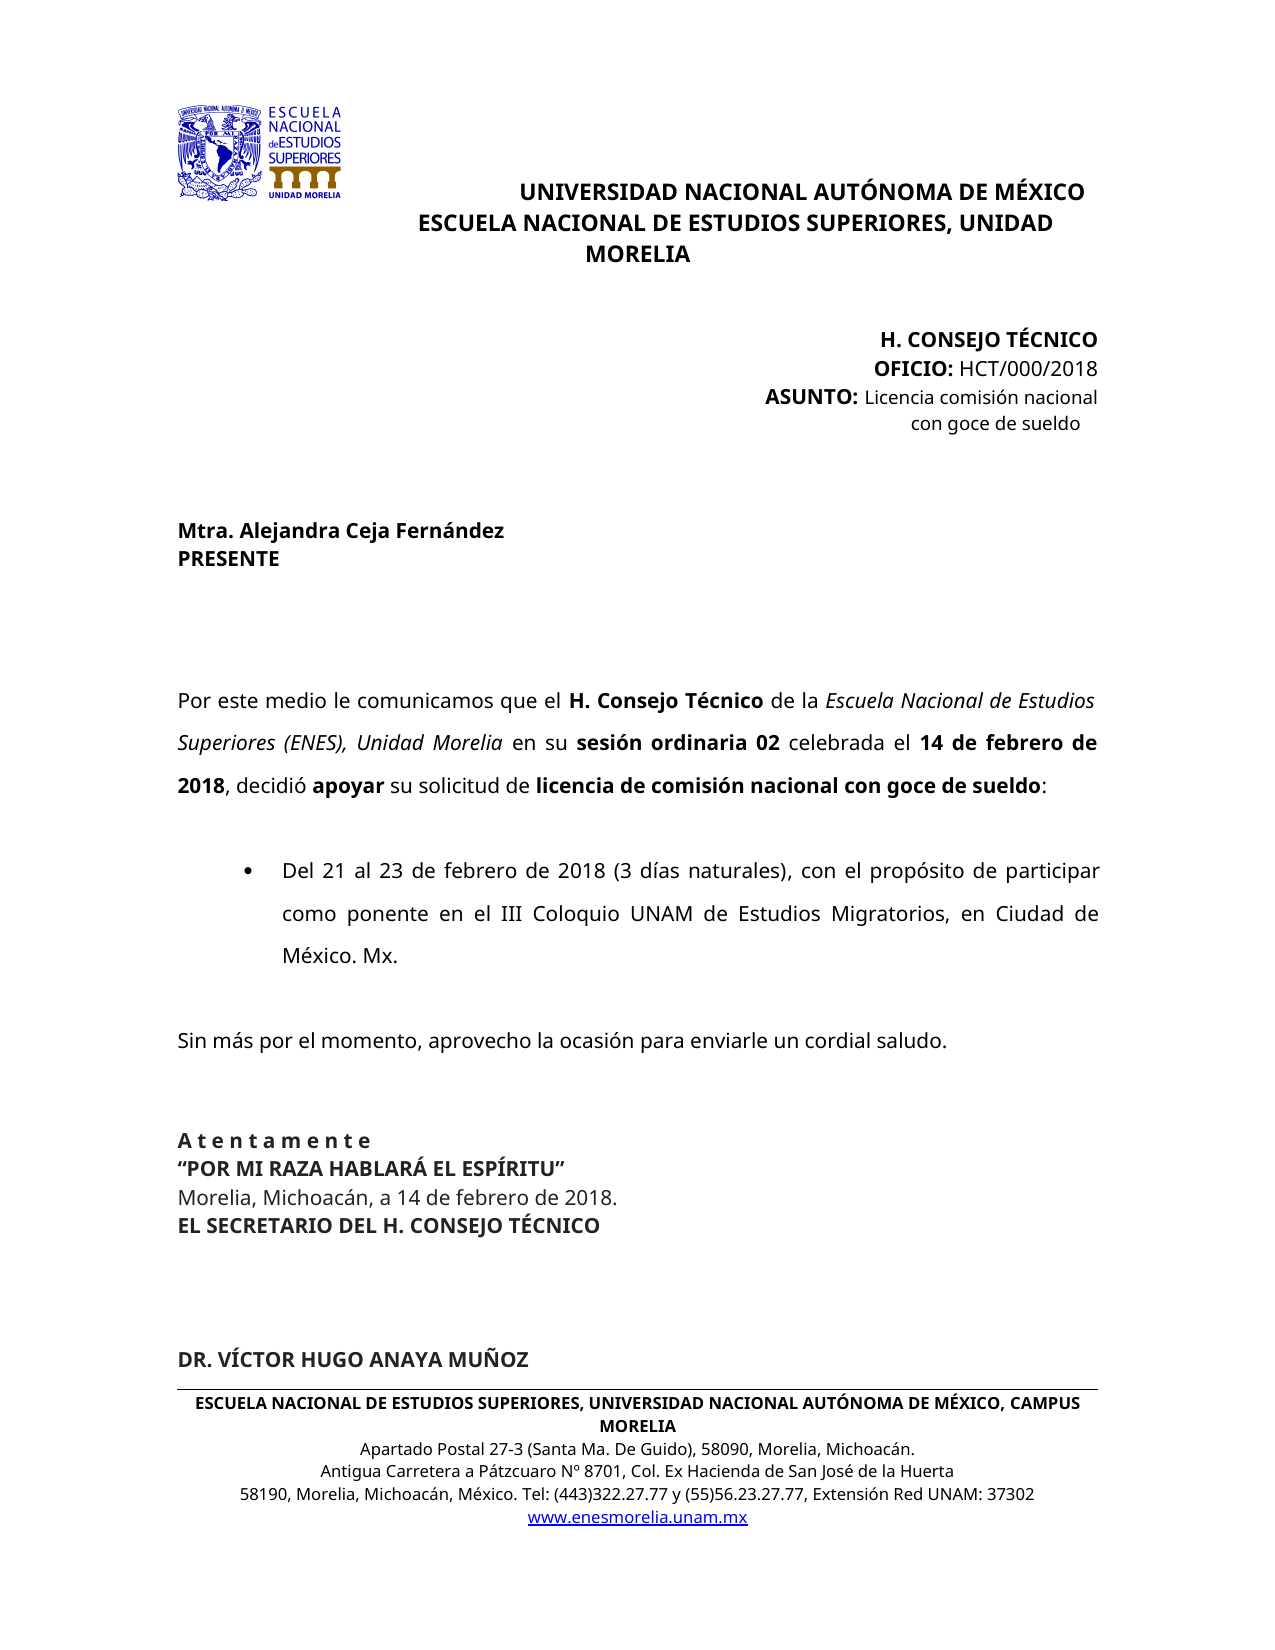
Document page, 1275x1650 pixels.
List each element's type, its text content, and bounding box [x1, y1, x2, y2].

picture [177, 105, 341, 201]
text Sin más por el momento, aprovecho la ocasión para enviarle un cordial saludo. [177, 1027, 1098, 1055]
list Del 21 al 23 de febrero de 2018 (3 días naturales), con el propósito de participar como ponente en el III Coloquio UNAM de Estudios Migratorios, en Ciudad de México. Mx. [244, 856, 1100, 970]
text Morelia, Michoacán, a 14 de febrero de 2018. [177, 1183, 1098, 1211]
text Mtra. Alejandra Ceja Fernández [177, 516, 1098, 544]
text Por este medio le comunicamos que el H. Consejo Técnico de la Escuela Nacional de Estudios Superiores (ENES), Unidad Morelia en su sesión ordinaria 02 celebrada el 14 de febrero de 2018, decidió apoyar su solicitud de licencia de comisión nacional con goce de sueldo: [177, 686, 1098, 799]
text H. CONSEJO TÉCNICO [177, 325, 1098, 354]
text EL SECRETARIO DEL H. CONSEJO TÉCNICO [177, 1211, 1098, 1240]
text A t e n t a m e n t e [177, 1126, 1098, 1154]
text con goce de sueldo [841, 411, 1098, 436]
text PRESENTE [177, 544, 1098, 601]
text ASUNTO: Licencia comisión nacional [177, 382, 1098, 411]
text DR. VÍCTOR HUGO ANAYA MUÑOZ [177, 1345, 1098, 1373]
text OFICIO: HCT/000/2018 [177, 354, 1098, 382]
text “POR MI RAZA HABLARÁ EL ESPÍRITU” [177, 1154, 1098, 1183]
